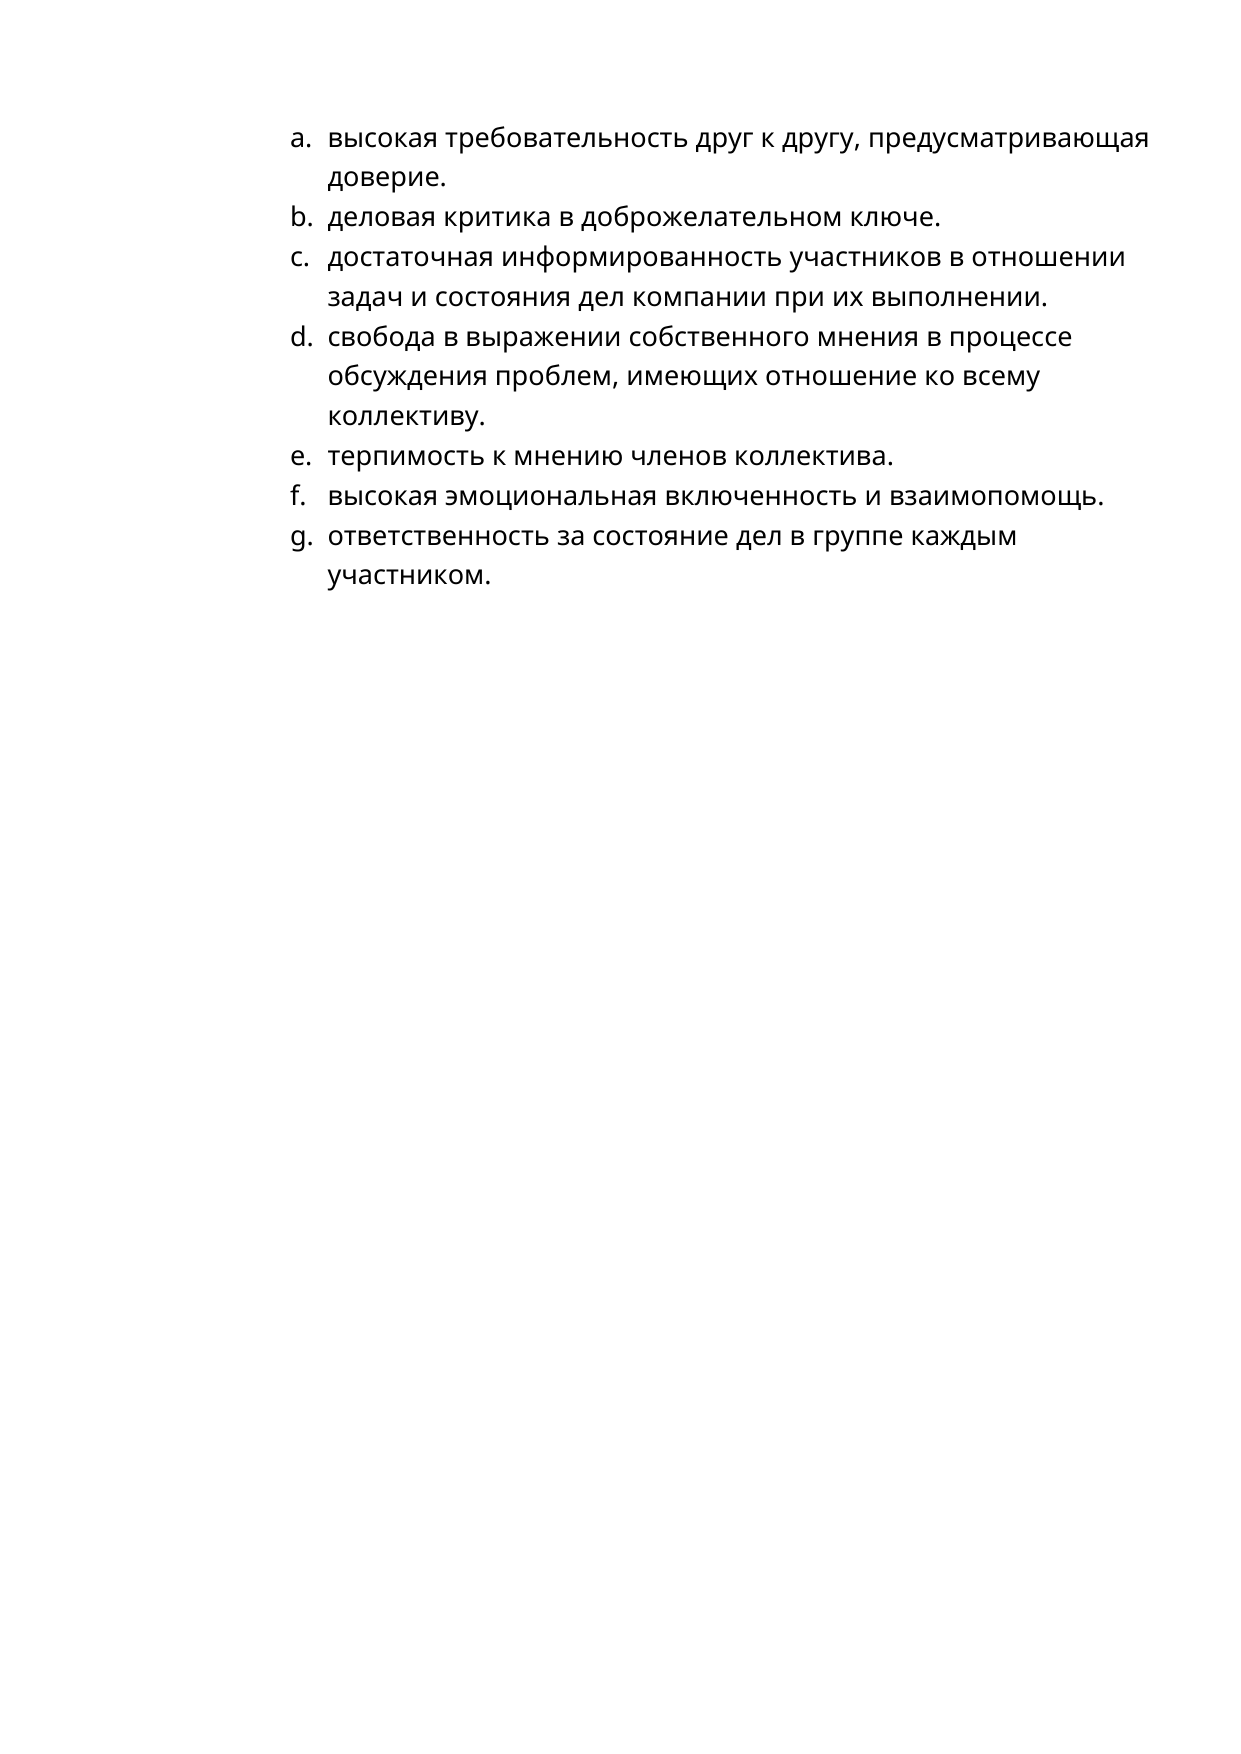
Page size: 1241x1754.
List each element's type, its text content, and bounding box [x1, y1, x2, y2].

list высокая требовательность друг к другу, предусматривающая доверие. [290, 118, 1152, 195]
list деловая критика в доброжелательном ключе. [290, 198, 1152, 234]
list ответственность за состояние дел в группе каждым участником. [290, 516, 1152, 593]
list терпимость к мнению членов коллектива. [290, 436, 1152, 473]
list достаточная информированность участников в отношении задач и состояния дел компании при их выполнении. [290, 237, 1152, 314]
list высокая эмоциональная включенность и взаимопомощь. [290, 476, 1152, 513]
list свобода в выражении собственного мнения в процессе обсуждения проблем, имеющих отношение ко всему коллективу. [290, 317, 1152, 433]
